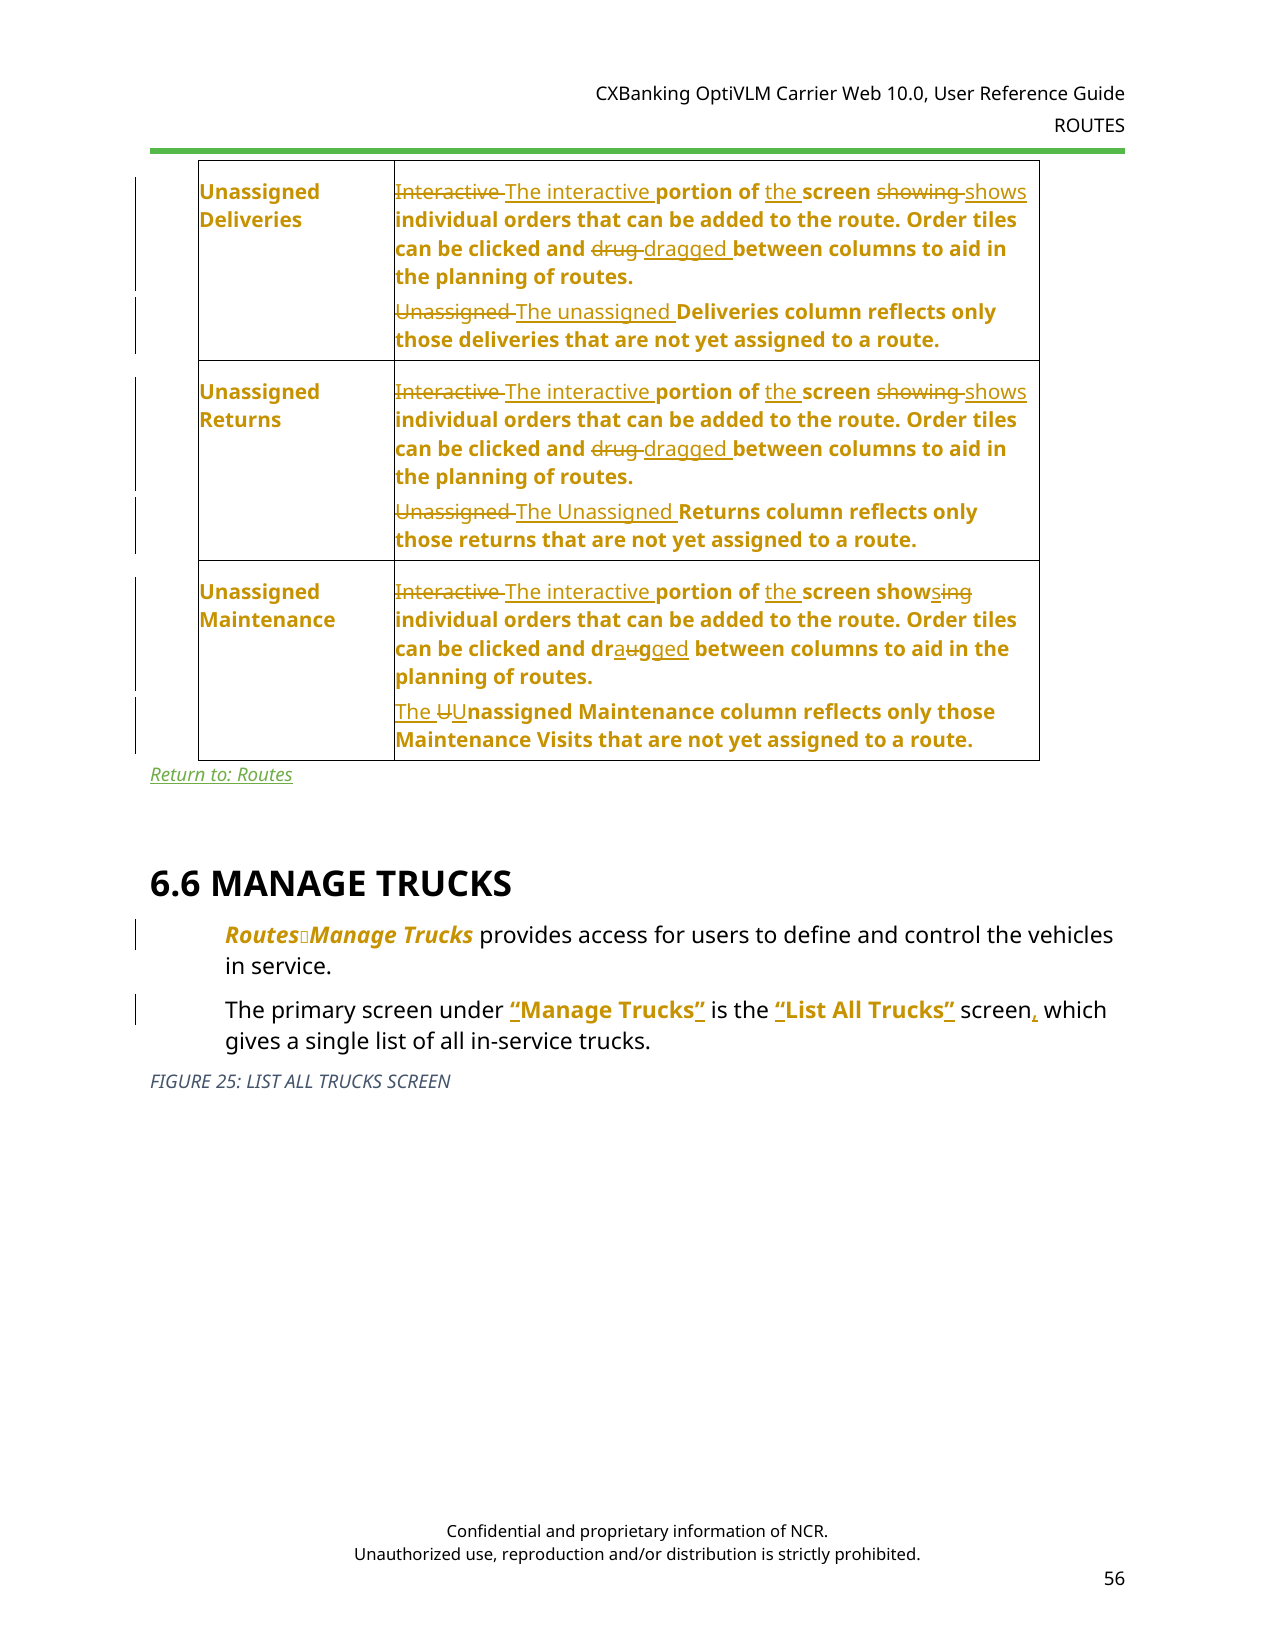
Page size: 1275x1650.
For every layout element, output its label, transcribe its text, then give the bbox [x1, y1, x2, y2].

table_cell portion of screen individual orders that can be added to the route. Order tiles can be clicked and between columns to aid in the planning of routes. Deliveries column reflects only those deliveries that are not yet assigned to a route. [395, 161, 1039, 360]
table_cell Unassigned Deliveries [199, 161, 394, 360]
table_cell Unassigned Returns [199, 361, 394, 560]
table_cell portion of screen show individual orders that can be added to the route. Order tiles can be clicked and drg between columns to aid in the planning of routes. nassigned Maintenance column reflects only those Maintenance Visits that are not yet assigned to a route. [395, 561, 1039, 760]
text The primary screen under Manage Trucks is the List All Trucks screen which gives a single list of all in-service trucks. [225, 994, 1125, 1056]
text FIGURE 25: LIST ALL TRUCKS SCREEN [150, 1069, 1125, 1094]
subtitle MANAGE TRUCKS [150, 858, 1125, 906]
table_cell Unassigned Maintenance [199, 561, 394, 760]
text Return to: Routes [150, 761, 1125, 787]
table_cell portion of screen individual orders that can be added to the route. Order tiles can be clicked and between columns to aid in the planning of routes. Returns column reflects only those returns that are not yet assigned to a route. [395, 361, 1039, 560]
text RoutesManage Trucks provides access for users to define and control the vehicles in service. [225, 919, 1125, 981]
